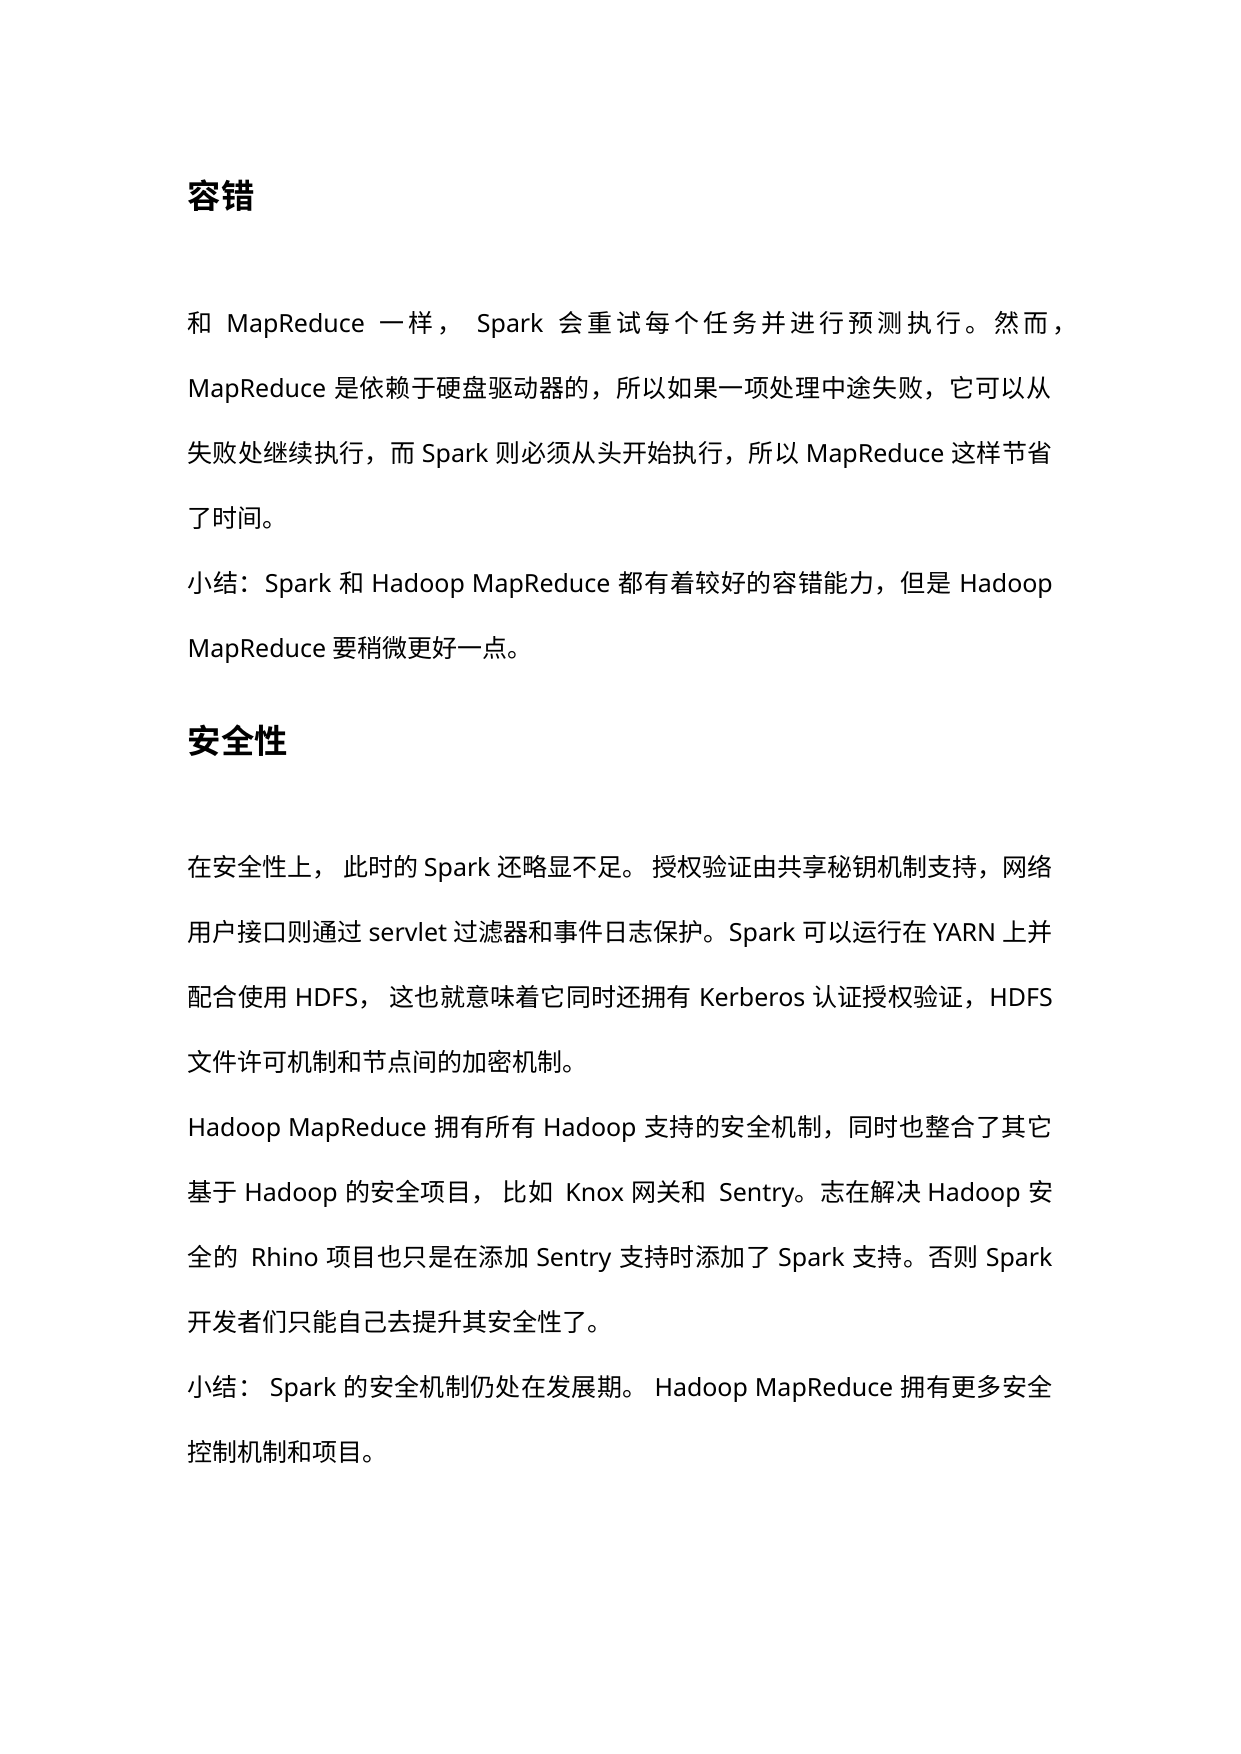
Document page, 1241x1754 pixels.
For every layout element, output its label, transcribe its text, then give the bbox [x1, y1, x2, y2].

text Hadoop MapReduce 拥有所有 Hadoop 支持的安全机制，同时也整合了其它基于 Hadoop 的安全项目， 比如 Knox 网关和 Sentry。志在解决 Hadoop 安全的 Rhino 项目也只是在添加 Sentry 支持时添加了 Spark 支持。否则 Spark 开发者们只能自己去提升其安全性了。 [187, 1093, 1053, 1353]
text 小结：Spark 和 Hadoop MapReduce 都有着较好的容错能力，但是 Hadoop MapReduce 要稍微更好一点。 [187, 549, 1053, 679]
text 在安全性上， 此时的 Spark 还略显不足。 授权验证由共享秘钥机制支持，网络用户接口则通过 servlet 过滤器和事件日志保护。Spark 可以运行在 YARN 上并配合使用 HDFS， 这也就意味着它同时还拥有 Kerberos 认证授权验证，HDFS 文件许可机制和节点间的加密机制。 [187, 833, 1053, 1093]
text 和 MapReduce 一样， Spark 会重试每个任务并进行预测执行。然而，MapReduce 是依赖于硬盘驱动器的，所以如果一项处理中途失败，它可以从失败处继续执行，而 Spark 则必须从头开始执行，所以 MapReduce 这样节省了时间。 [187, 289, 1053, 549]
subtitle 安全性 [187, 706, 1053, 771]
subtitle 容错 [187, 162, 1053, 227]
text 小结： Spark 的安全机制仍处在发展期。 Hadoop MapReduce 拥有更多安全控制机制和项目。 [187, 1353, 1053, 1483]
